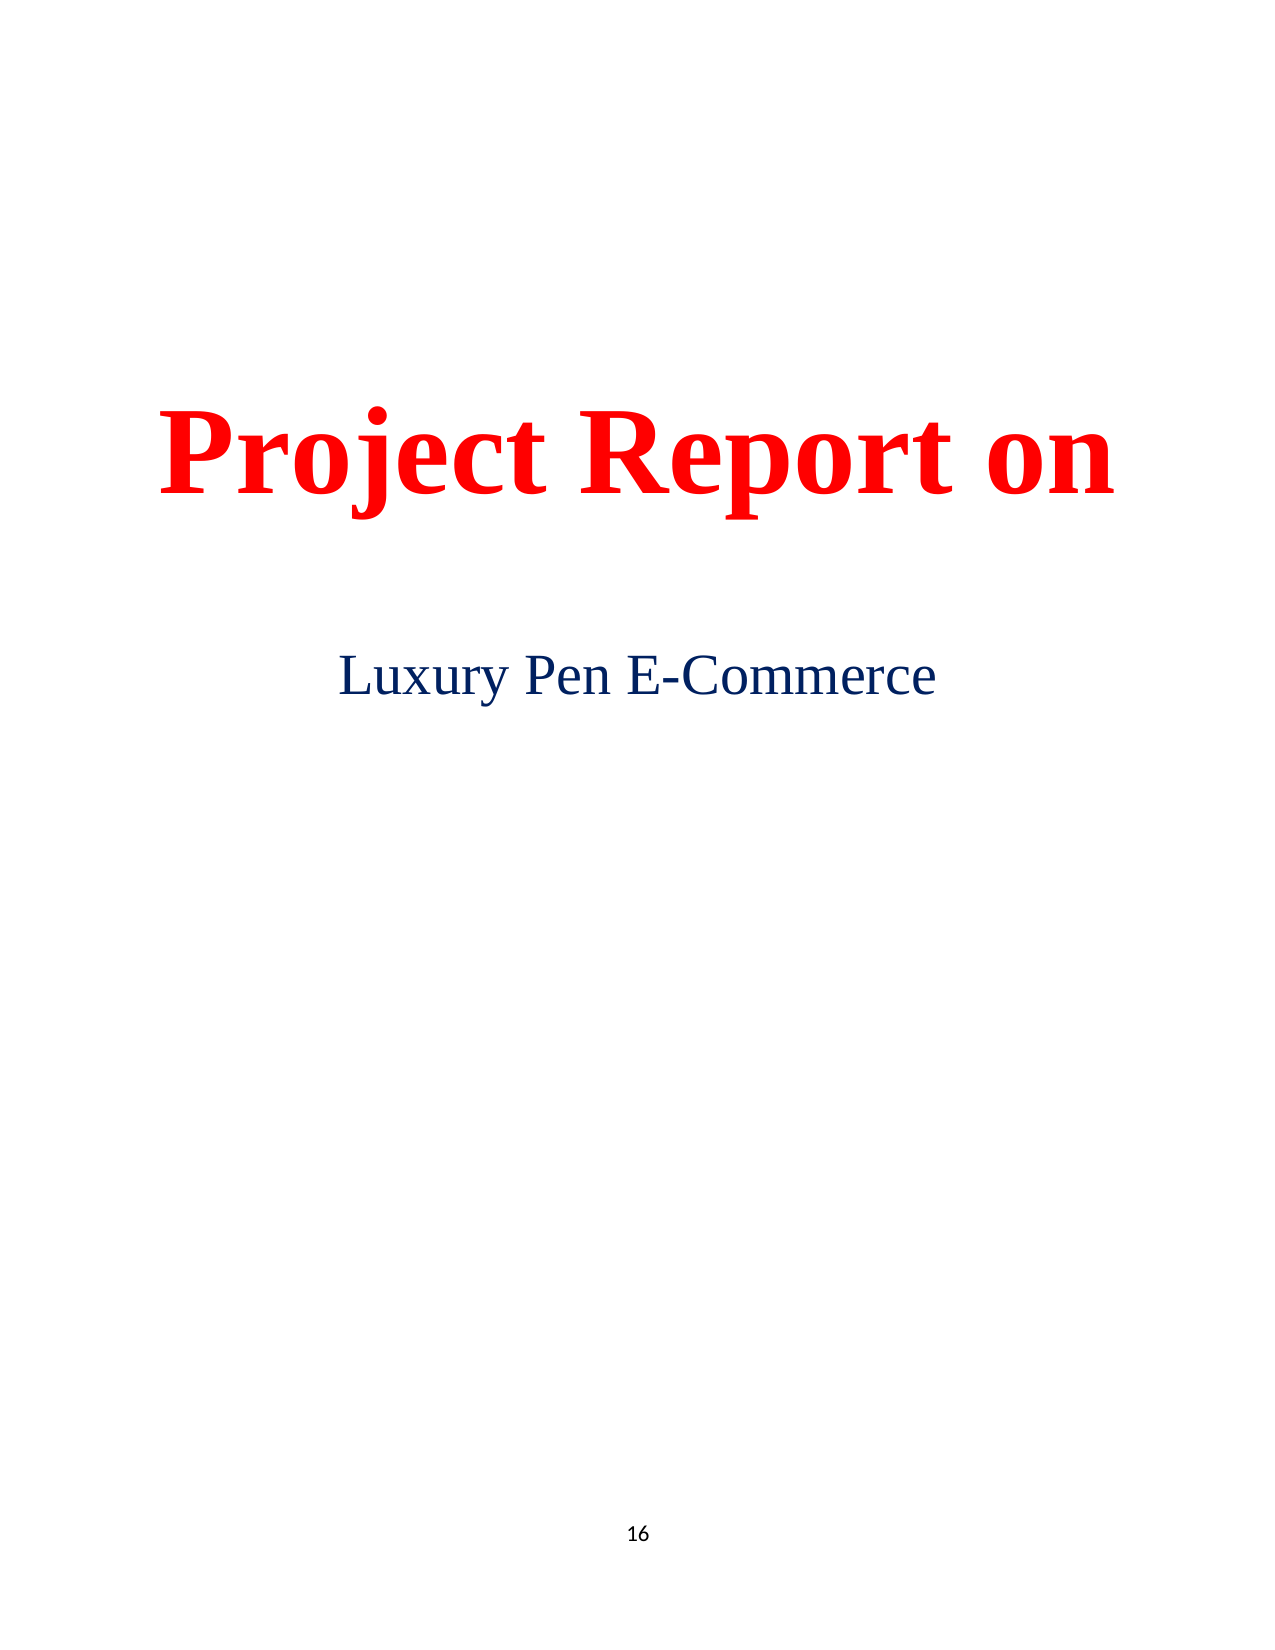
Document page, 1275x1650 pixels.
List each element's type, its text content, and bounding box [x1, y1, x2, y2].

text Luxury Pen E-Commerce [150, 639, 1125, 707]
text Project Report on [150, 377, 1125, 521]
